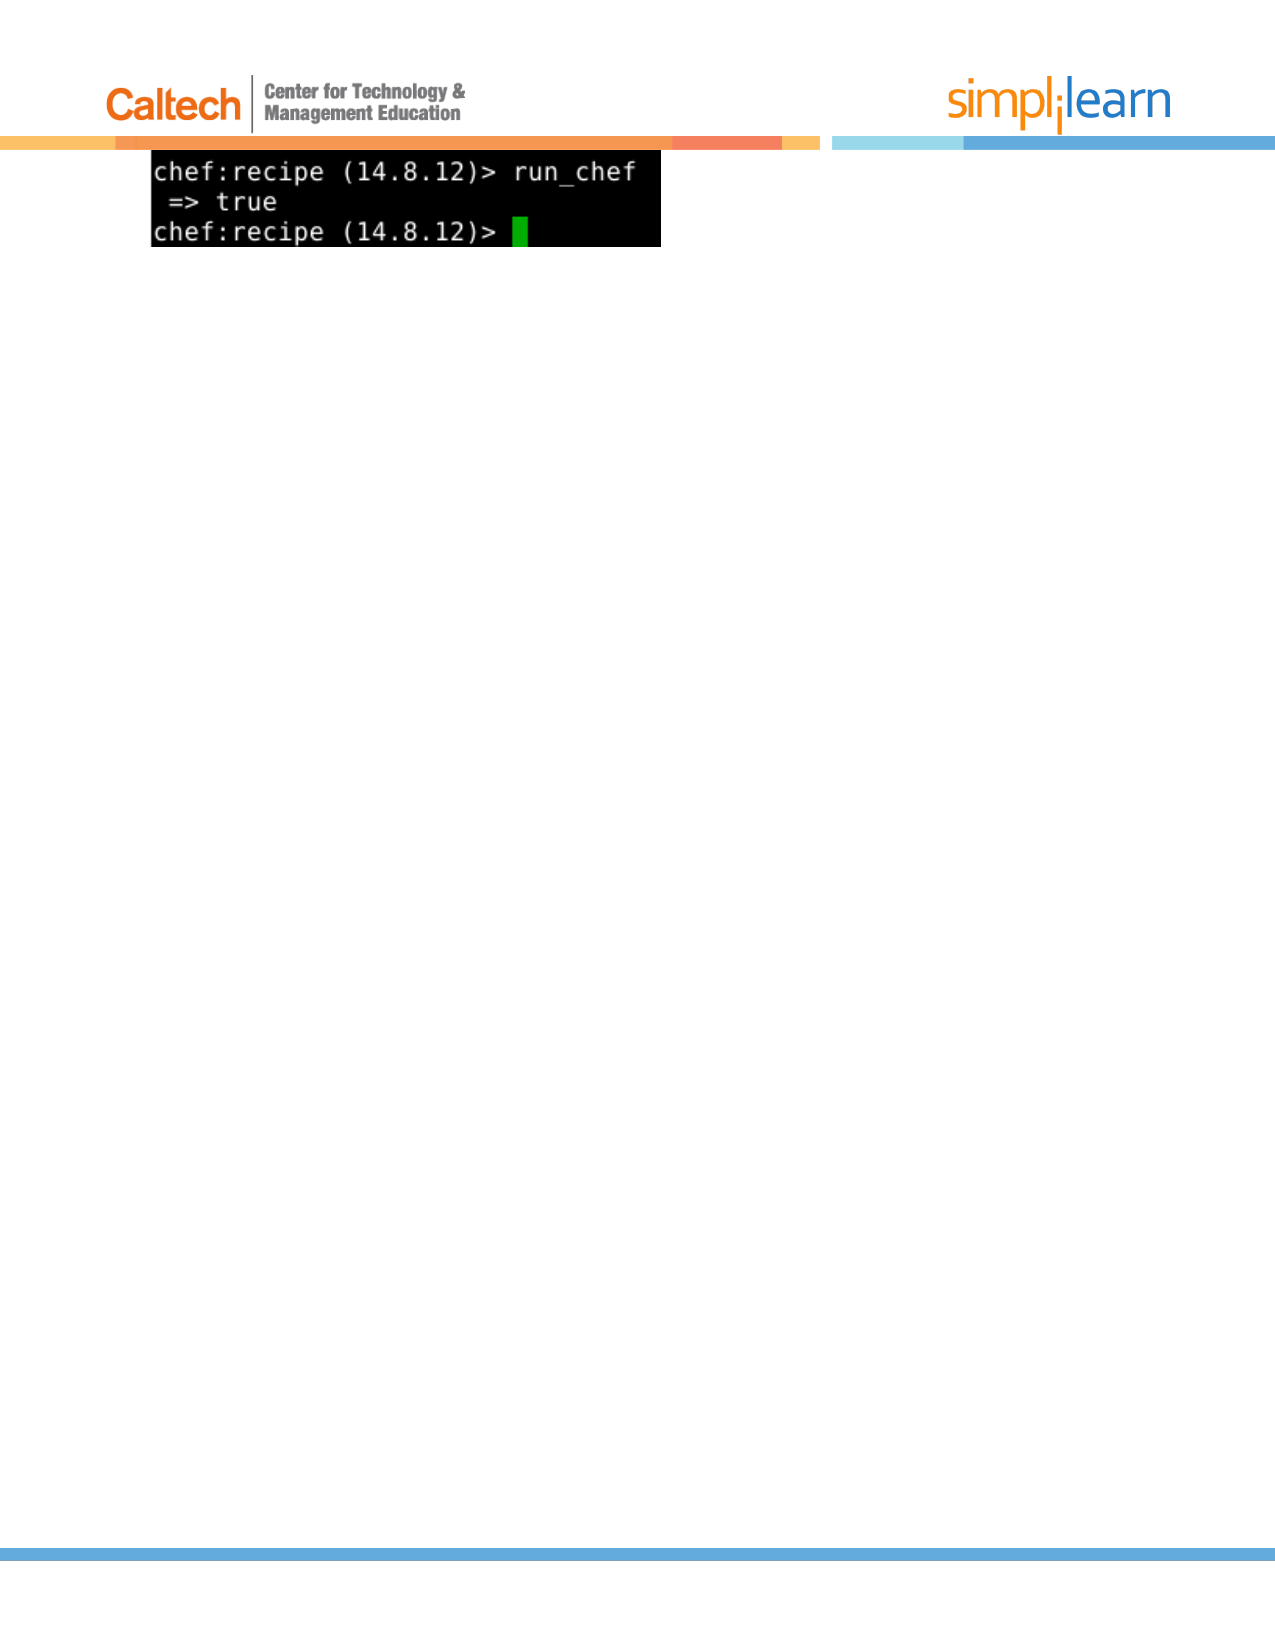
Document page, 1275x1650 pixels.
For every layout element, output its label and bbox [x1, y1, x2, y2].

picture [0, 76, 1275, 247]
picture [106, 75, 466, 134]
picture [0, 1548, 1275, 1562]
